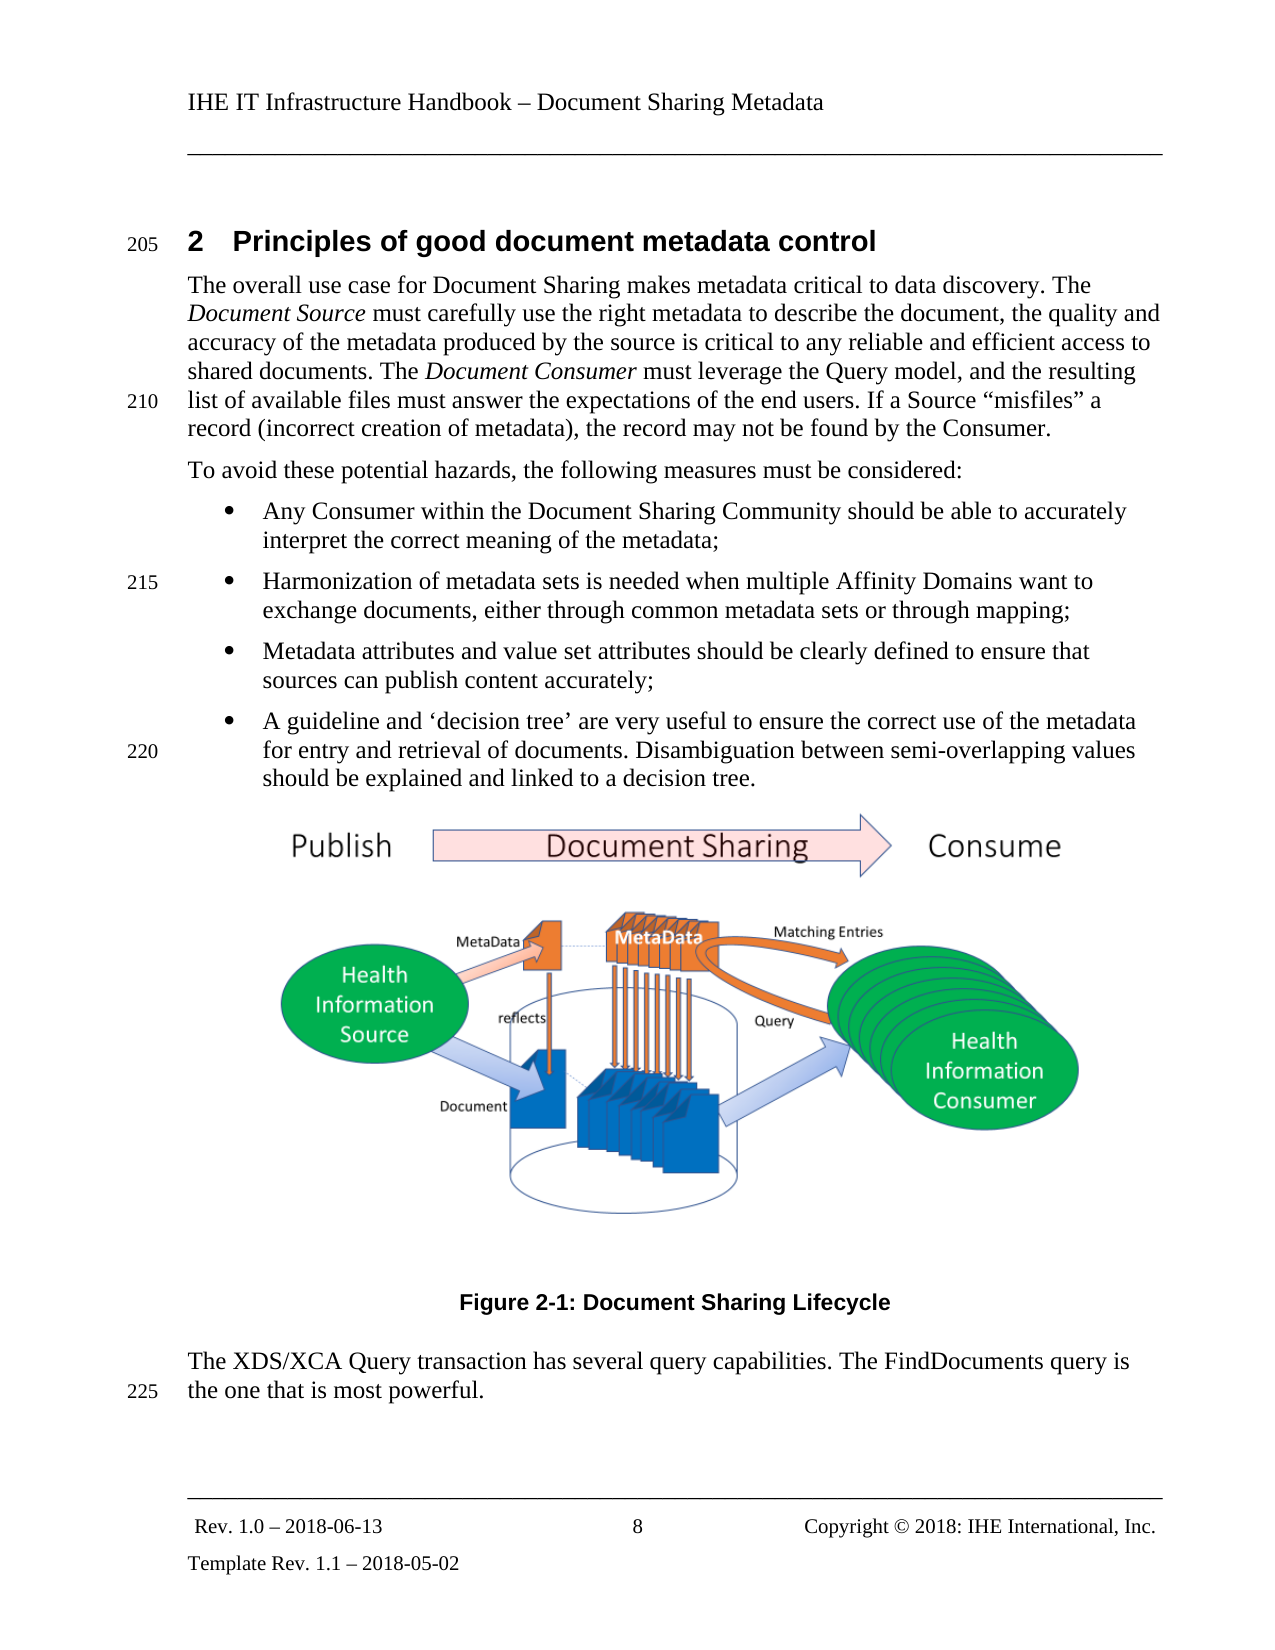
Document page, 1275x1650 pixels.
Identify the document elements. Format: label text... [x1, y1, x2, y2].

text To avoid these potential hazards, the following measures must be considered: [187, 455, 1162, 483]
list Metadata attributes and value set attributes should be clearly defined to ensure that sources can publish content accurately; [225, 636, 1162, 693]
list Any Consumer within the Document Sharing Community should be able to accurately interpret the correct meaning of the metadata; [225, 496, 1162, 553]
list A guideline and ‘decision tree’ are very useful to ensure the correct use of the metadata for entry and retrieval of documents. Disambiguation between semi-overlapping values should be explained and linked to a decision tree. [225, 706, 1162, 792]
text The XDS/XCA Query transaction has several query capabilities. The FindDocuments query is the one that is most powerful. [187, 1346, 1162, 1404]
list Harmonization of metadata sets is needed when multiple Affinity Domains want to exchange documents, either through common metadata sets or through mapping; [225, 566, 1162, 623]
title Figure 2-1: Document Sharing Lifecycle [187, 1288, 1162, 1315]
subtitle Principles of good document metadata control [187, 224, 1162, 257]
text The overall use case for Document Sharing makes metadata critical to data discovery. The Document Source must carefully use the right metadata to describe the document, the quality and accuracy of the metadata produced by the source is critical to any reliable and efficient access to shared documents. The Document Consumer must leverage the Query model, and the resulting list of available files must answer the expectations of the end users. If a Source “misfiles” a record (incorrect creation of metadata), the record may not be found by the Consumer. [187, 270, 1162, 442]
picture [250, 804, 1100, 1283]
